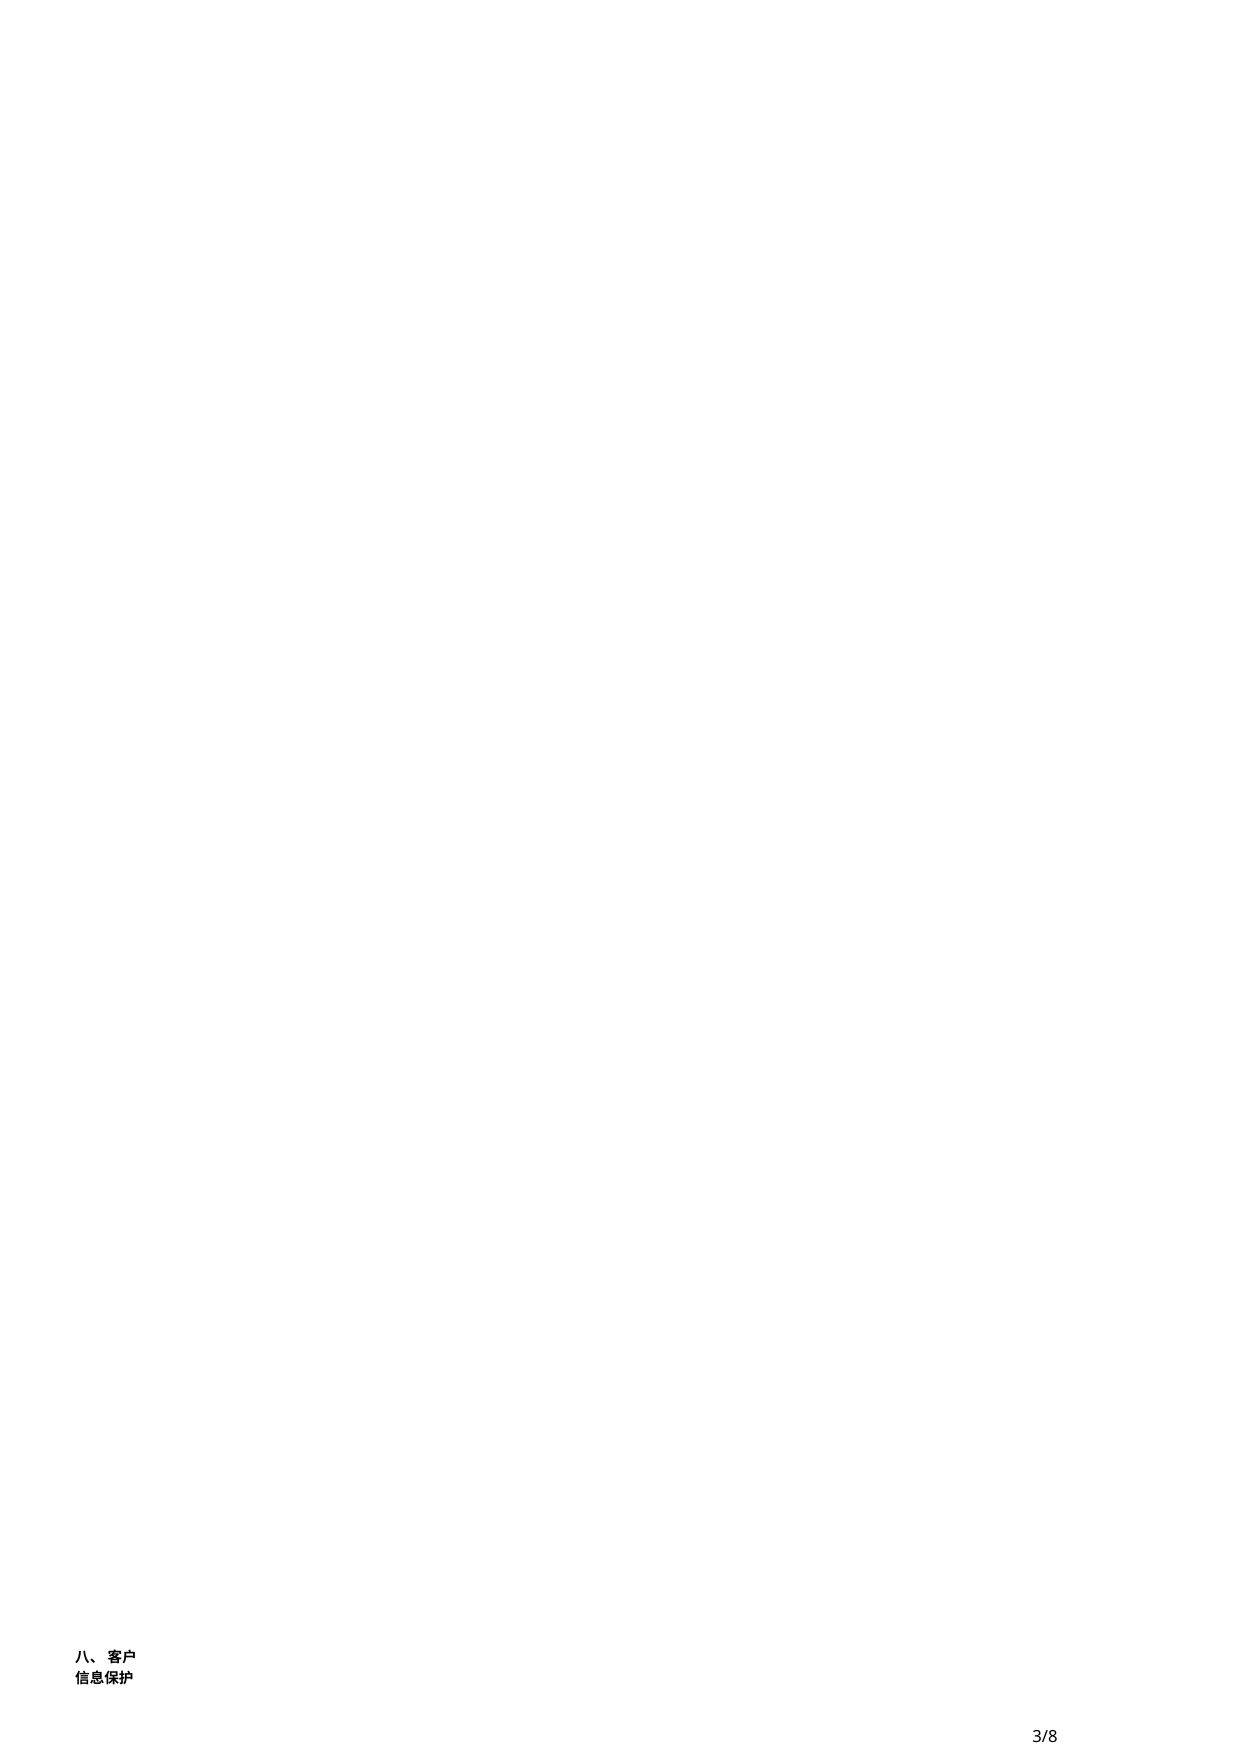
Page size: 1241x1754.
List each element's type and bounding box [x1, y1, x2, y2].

table_header [71, 319, 1153, 1692]
